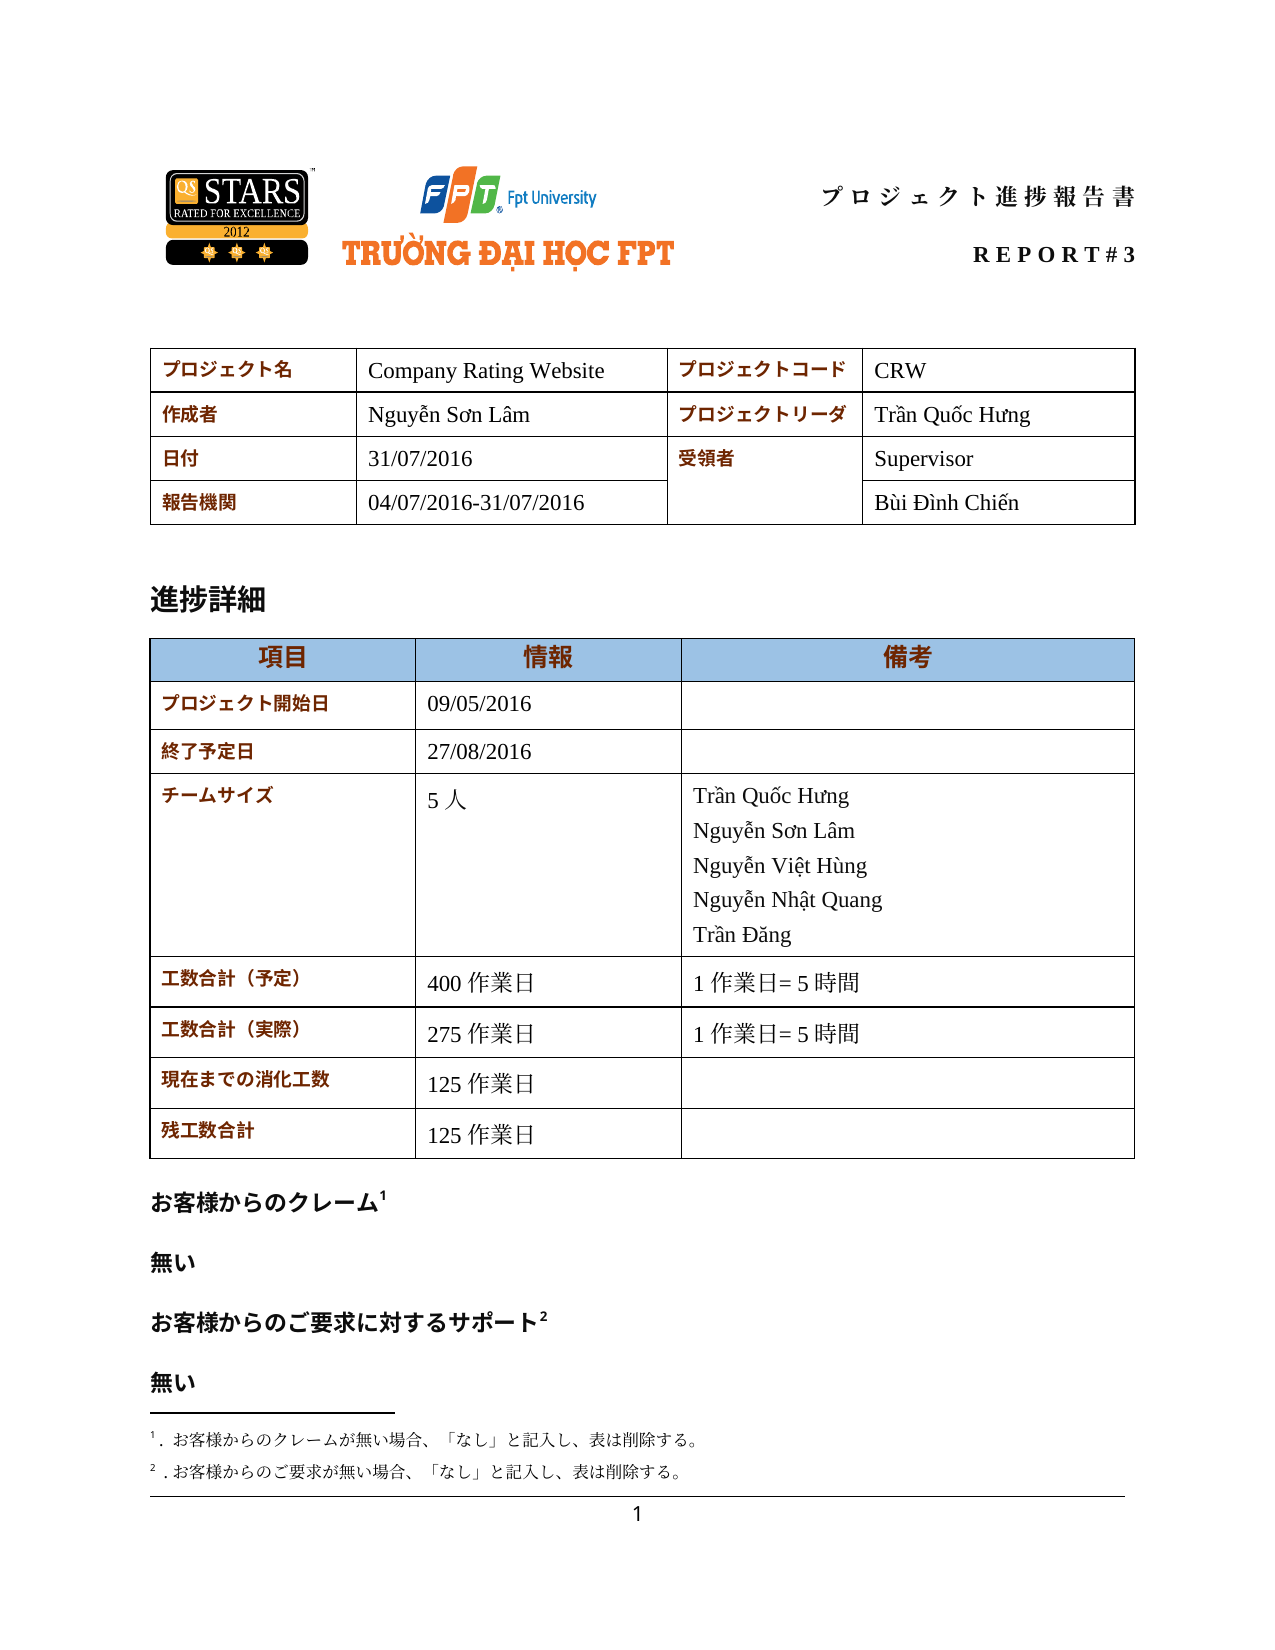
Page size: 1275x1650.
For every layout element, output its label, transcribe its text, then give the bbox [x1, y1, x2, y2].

table_cell 04/07/2016-31/07/2016 [357, 481, 667, 524]
table_cell 現在までの消化工数 [151, 1058, 415, 1108]
table_cell プロジェクトリーダ [668, 393, 862, 436]
table_header 備考 [682, 639, 1134, 681]
table_cell [682, 1058, 1134, 1108]
table_cell 1 作業日= 5 時間 [682, 1008, 1134, 1057]
text 進捗詳細 [150, 577, 1125, 619]
subtitle お客様からのクレーム [150, 1184, 1125, 1218]
table_cell 終了予定日 [151, 730, 415, 773]
table_cell プロジェクト開始日 [151, 682, 415, 729]
table_cell Trần Quốc Hưng Nguyễn Sơn Lâm Nguyễn Việt Hùng Nguyễn Nhật Quang Trần Đăng [682, 774, 1134, 956]
subtitle 無い [150, 1245, 1125, 1278]
table_header 情報 [416, 639, 681, 681]
subtitle お客様からのご要求に対するサポート [150, 1305, 1125, 1338]
table_header [151, 166, 1135, 347]
table_cell 工数合計（実際） [151, 1008, 415, 1057]
table_cell 報告機関 [151, 481, 356, 524]
table_cell [682, 730, 1134, 773]
table_cell 作成者 [151, 393, 356, 436]
table_cell [682, 682, 1134, 729]
table_cell 工数合計（予定） [151, 957, 415, 1006]
table_cell プロジェクト名 [151, 349, 356, 391]
table_cell 09/05/2016 [416, 682, 681, 729]
table_cell [682, 1109, 1134, 1158]
table_cell プロジェクトコード [668, 349, 862, 391]
table_cell 27/08/2016 [416, 730, 681, 773]
table_cell 受領者 [668, 437, 862, 524]
table_cell 125 作業日 [416, 1109, 681, 1158]
table_cell 日付 [151, 437, 356, 479]
table_cell 125 作業日 [416, 1058, 681, 1108]
table_cell Nguyễn Sơn Lâm [357, 393, 667, 436]
table_header 項目 [151, 639, 415, 681]
table_cell Supervisor [863, 437, 1134, 479]
table_cell 残工数合計 [151, 1109, 415, 1158]
table_cell 400 作業日 [416, 957, 681, 1006]
table_cell Trần Quốc Hưng [863, 393, 1134, 436]
table_cell CRW [863, 349, 1134, 391]
subtitle 無い [150, 1365, 1125, 1398]
table_cell 5 人 [416, 774, 681, 956]
table_cell Bùi Đình Chiến [863, 481, 1134, 524]
table_cell Company Rating Website [357, 349, 667, 391]
table_cell チームサイズ [151, 774, 415, 956]
table_cell 31/07/2016 [357, 437, 667, 479]
table_cell 1 作業日= 5 時間 [682, 957, 1134, 1006]
table_cell 275 作業日 [416, 1008, 681, 1057]
